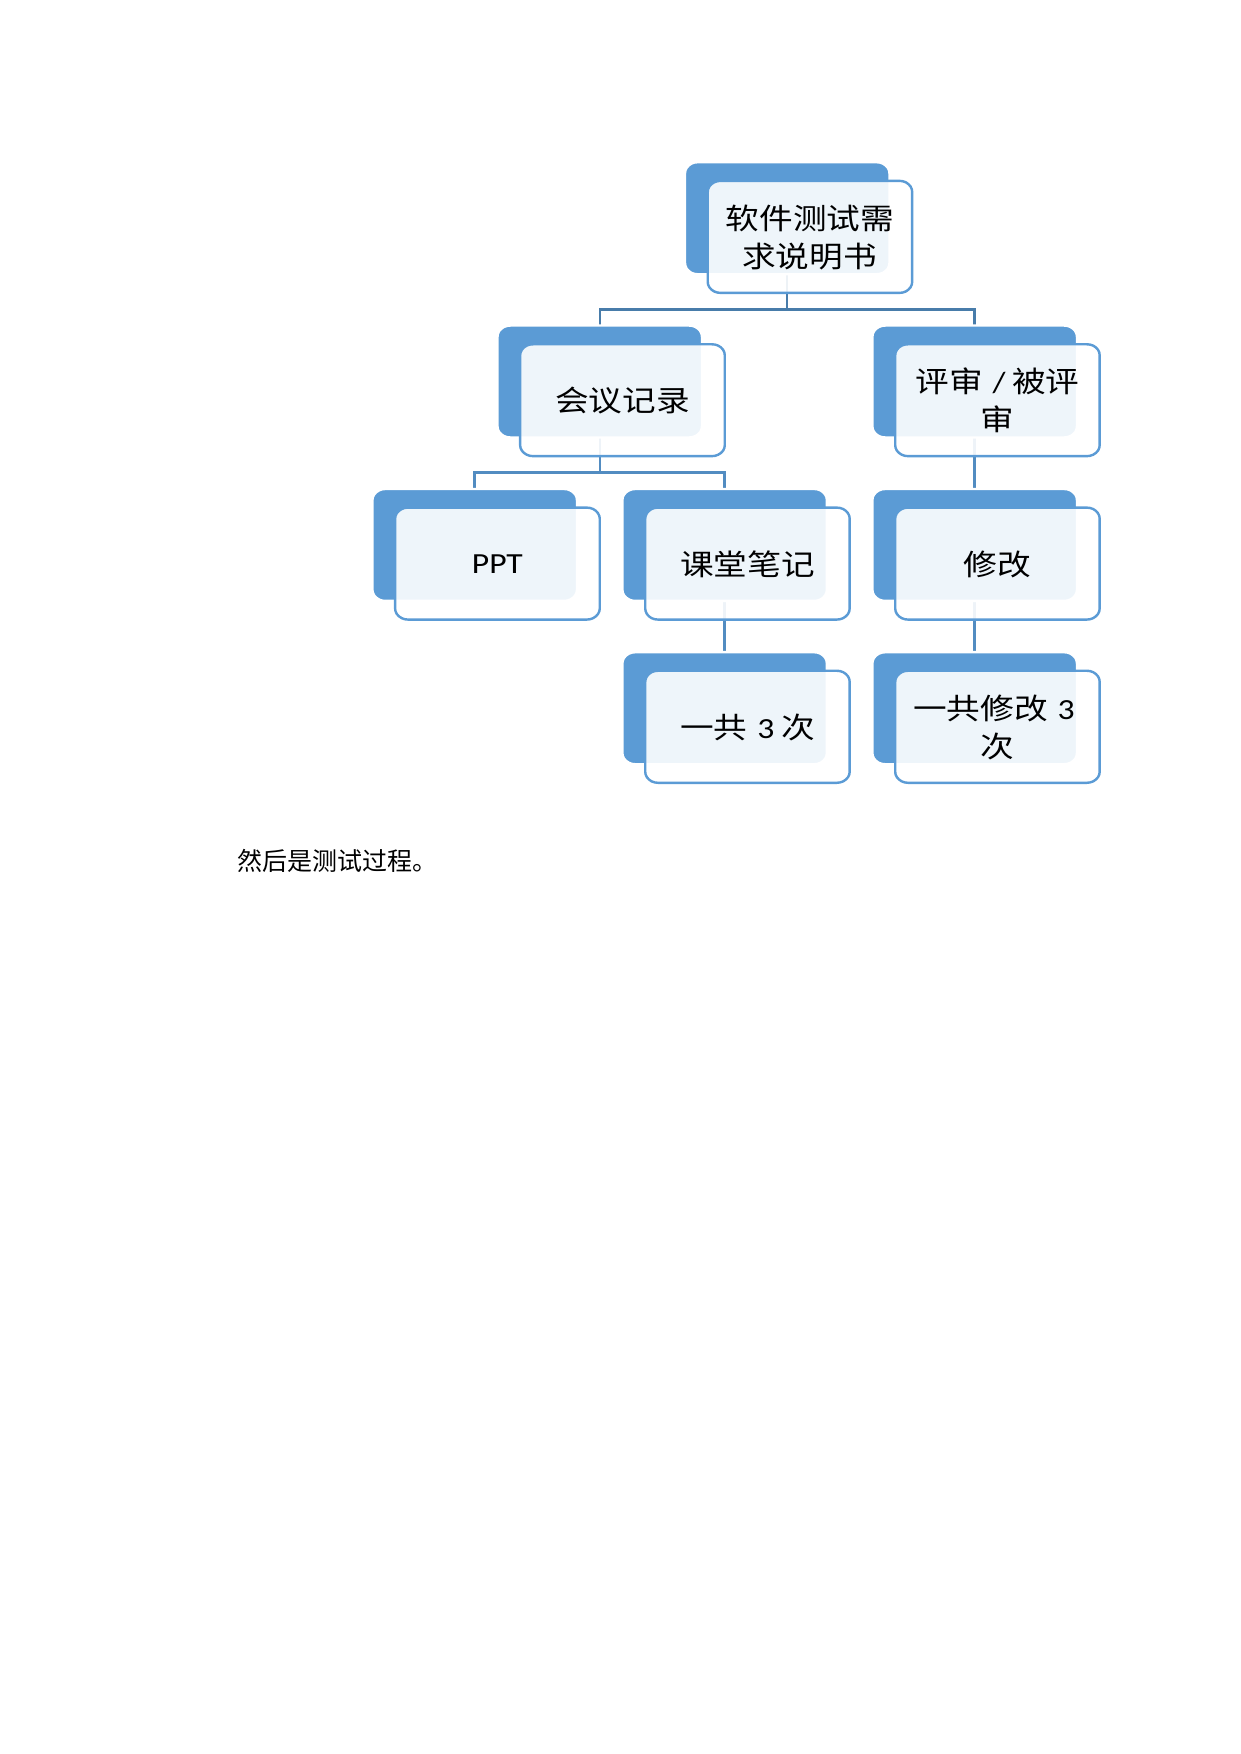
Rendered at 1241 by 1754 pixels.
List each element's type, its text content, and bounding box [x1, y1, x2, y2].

text 然后是测试过程。 [187, 827, 1053, 892]
